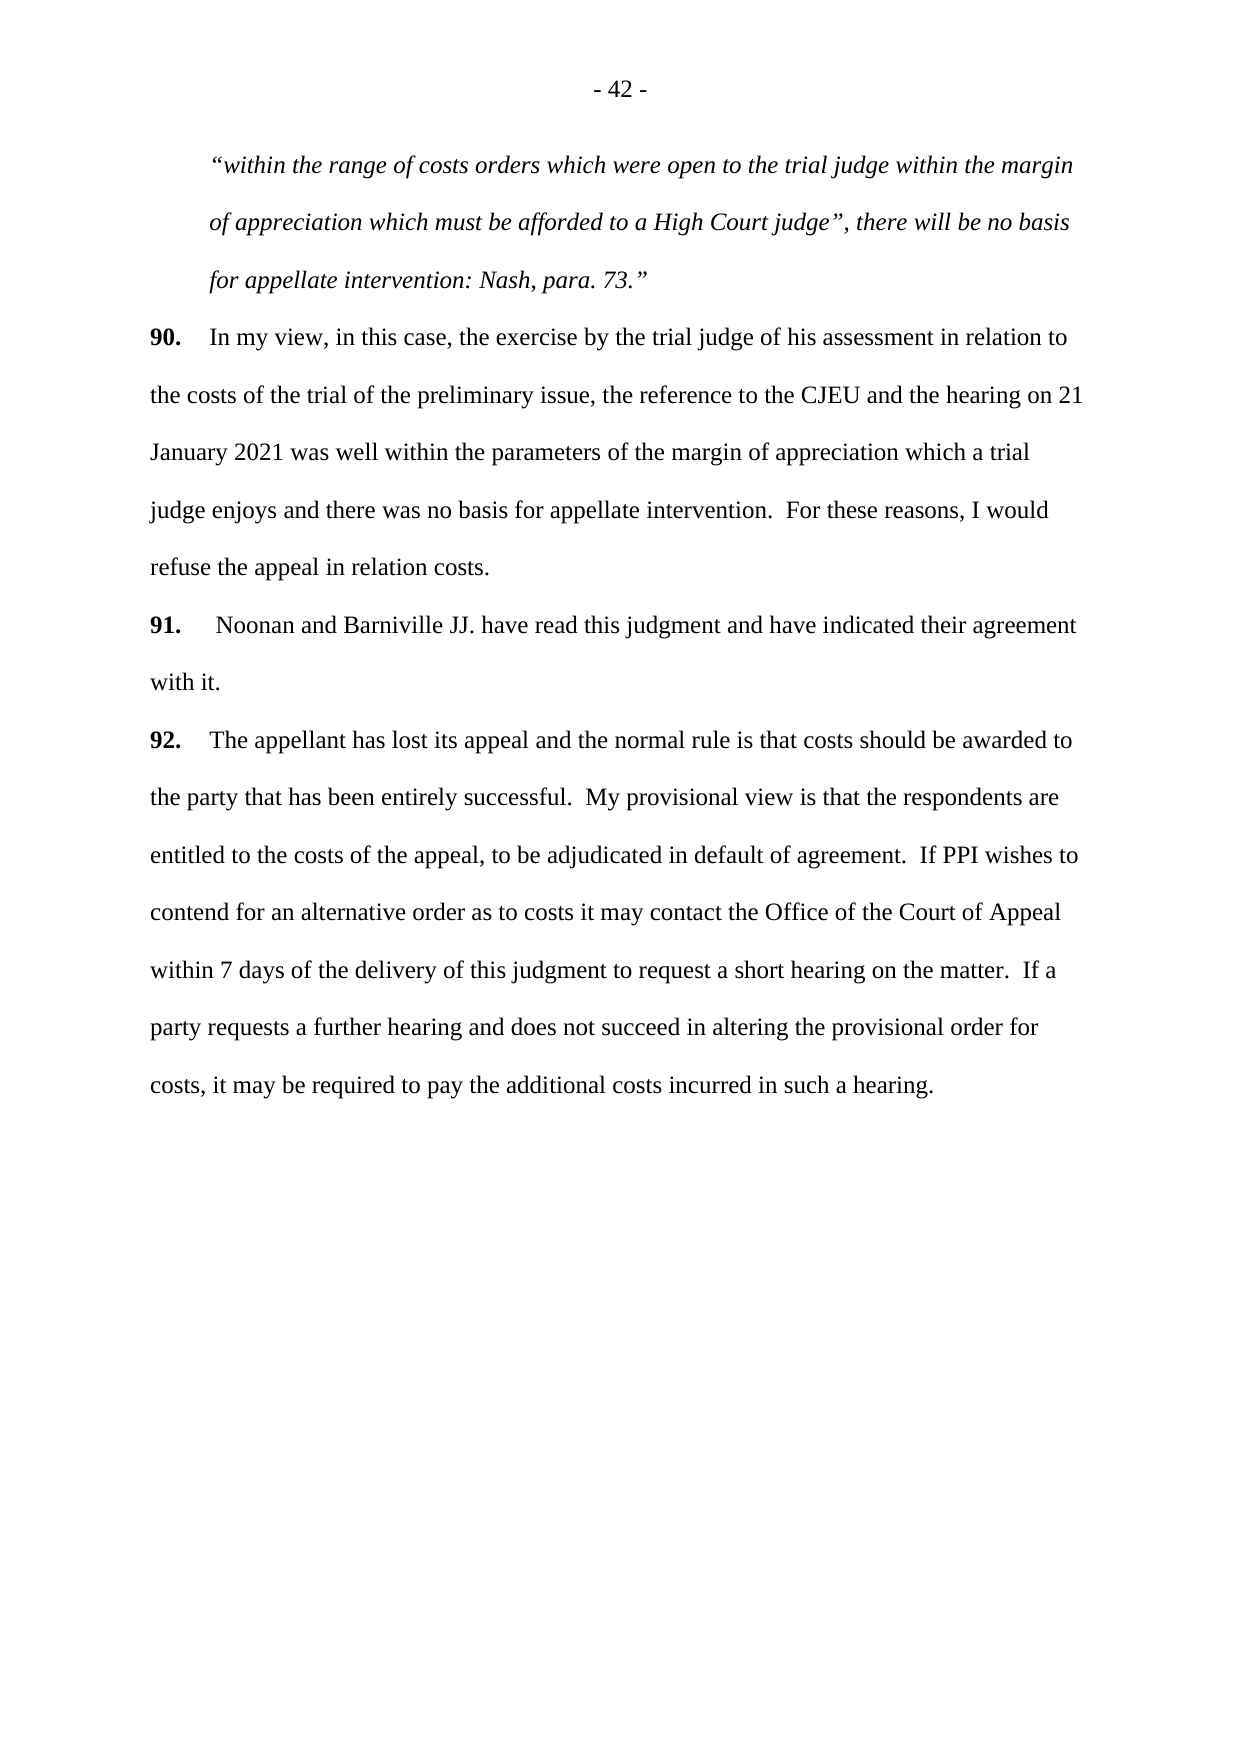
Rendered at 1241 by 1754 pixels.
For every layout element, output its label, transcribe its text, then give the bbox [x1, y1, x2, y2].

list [209, 150, 1090, 294]
list Noonan and Barniville JJ. have read this judgment and have indicated their agreement with it. [150, 610, 1090, 696]
list In my view, in this case, the exercise by the trial judge of his assessment in relation to the costs of the trial of the preliminary issue, the reference to the CJEU and the hearing on 21 January 2021 was well within the parameters of the margin of appreciation which a trial judge enjoys and there was no basis for appellate intervention. For these reasons, I would refuse the appeal in relation costs. [150, 322, 1090, 581]
list The appellant has lost its appeal and the normal rule is that costs should be awarded to the party that has been entirely successful. My provisional view is that the respondents are entitled to the costs of the appeal, to be adjudicated in default of agreement. If PPI wishes to contend for an alternative order as to costs it may contact the Office of the Court of Appeal within 7 days of the delivery of this judgment to request a short hearing on the matter. If a party requests a further hearing and does not succeed in altering the provisional order for costs, it may be required to pay the additional costs incurred in such a hearing. [150, 725, 1090, 1099]
